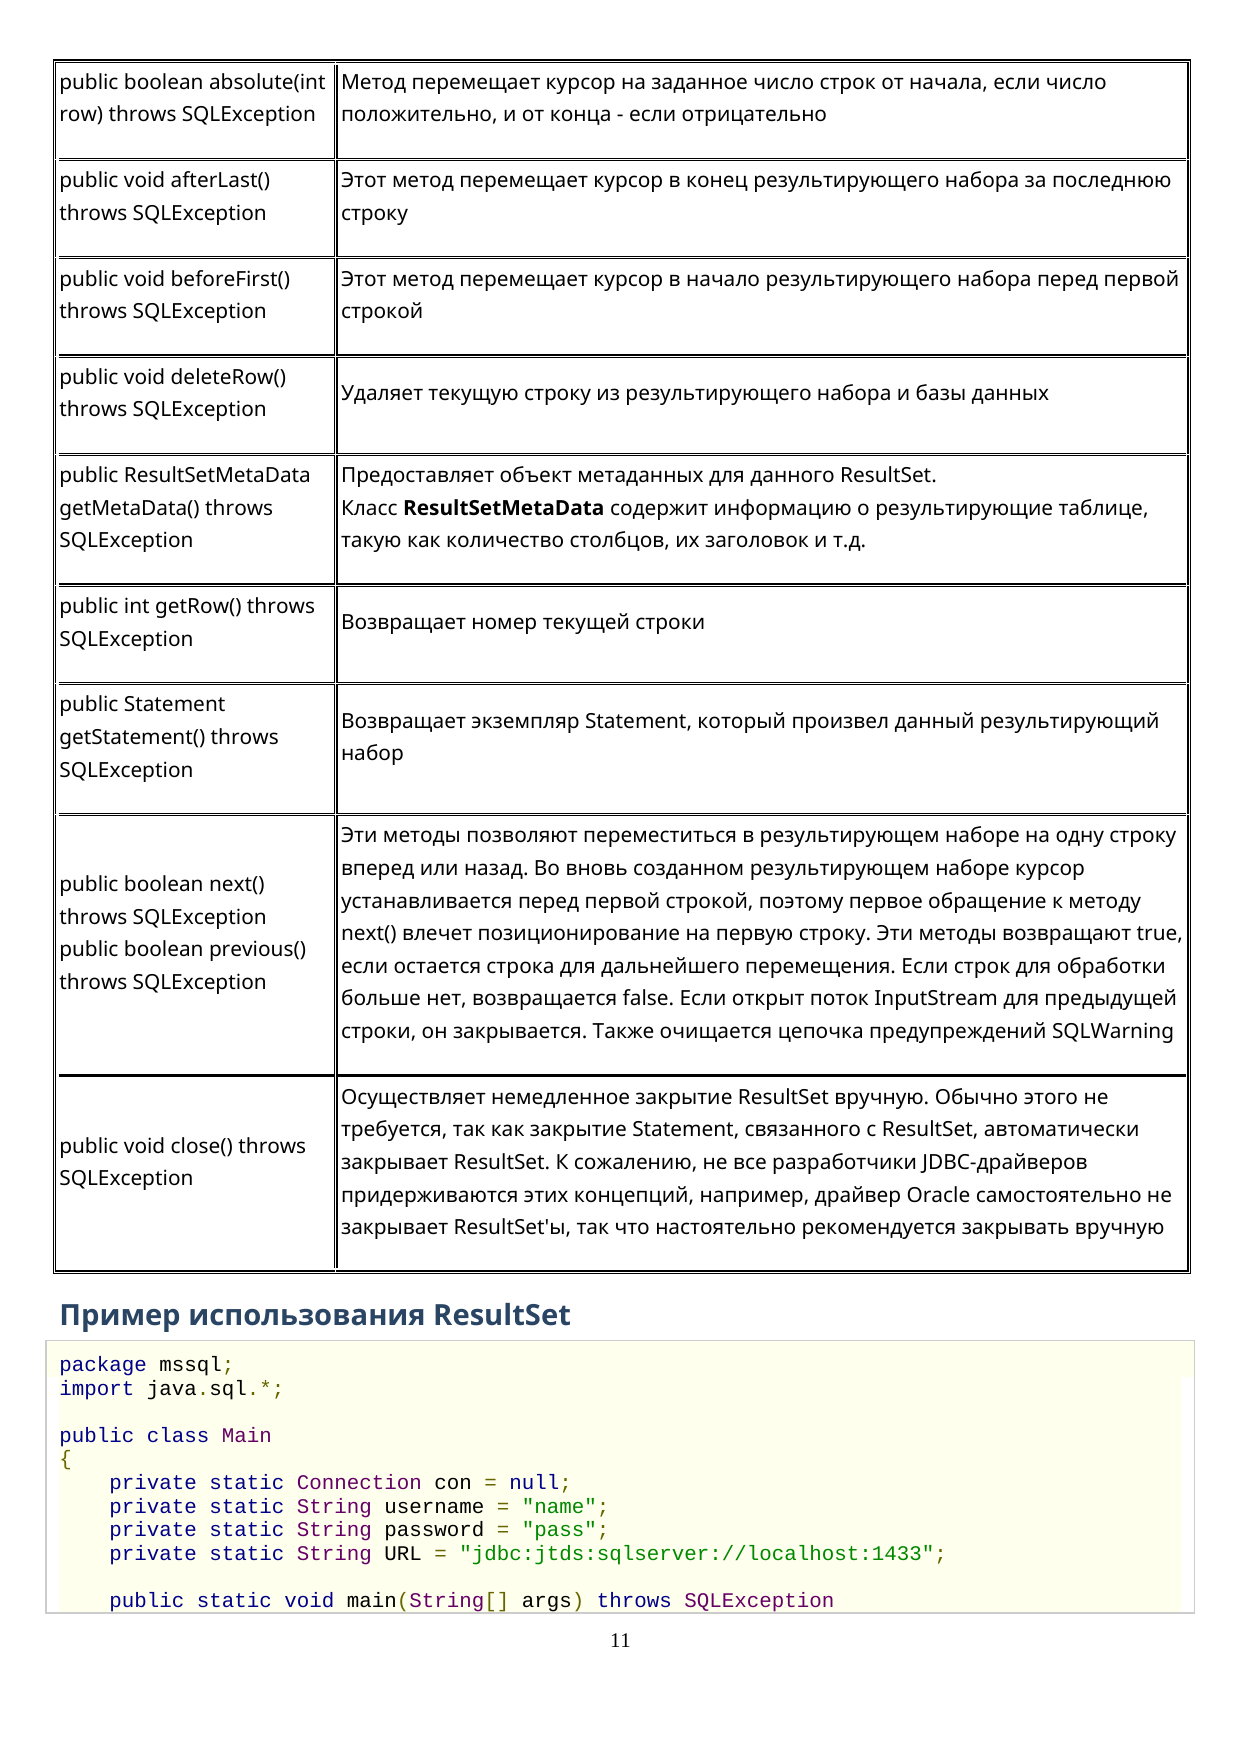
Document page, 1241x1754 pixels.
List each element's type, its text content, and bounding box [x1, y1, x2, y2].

text public static void main(String[] args) throws SQLException [59, 1590, 1181, 1612]
table_cell public int getRow() throws SQLException [56, 583, 334, 682]
table_cell Этот метод перемещает курсор в конец результирующего набора за последнюю строку [338, 158, 1188, 256]
table_cell Предоставляет объект метаданных для данного ResultSet. Класс ResultSetMetaData содержит информацию о результирующие таблице, такую как количество столбцов, их заголовок и т.д. [338, 453, 1188, 583]
text public class Main [59, 1425, 1181, 1448]
table_cell Возвращает номер текущей строки [338, 583, 1188, 682]
table_cell Этот метод перемещает курсор в начало результирующего набора перед первой строкой [336, 256, 1189, 354]
text package mssql; [47, 1341, 1194, 1377]
table_cell public ResultSetMetaData getMetaData() throws SQLException [56, 453, 334, 583]
table_cell Осуществляет немедленное закрытие ResultSet вручную. Обычно этого не требуется, так как закрытие Statement, связанного с ResultSet, автоматически закрывает ResultSet. К сожалению, не все разработчики JDBC-драйверов придерживаются этих концепций, например, драйвер Oracle самостоятельно не закрывает ResultSet'ы, так что настоятельно рекомендуется закрывать вручную [336, 1074, 1187, 1270]
text { [59, 1448, 1181, 1472]
subtitle Пример использования ResultSet [59, 1294, 1181, 1334]
text private static String password = "pass"; [59, 1519, 1181, 1543]
table_cell public void close() throws SQLException [56, 1074, 336, 1270]
table_cell public Statement getStatement() throws SQLException [54, 682, 336, 813]
table_cell public void beforeFirst() throws SQLException [54, 256, 336, 354]
text private static String URL = "jdbc:jtds:sqlserver://localhost:1433"; [59, 1543, 1181, 1567]
table_cell Возвращает экземпляр Statement, который произвел данный результирующий набор [336, 682, 1189, 813]
table_cell public void deleteRow() throws SQLException [56, 354, 334, 452]
text private static Connection con = null; [59, 1472, 1181, 1496]
table_cell public boolean absolute(int row) throws SQLException [56, 61, 336, 157]
table_cell Эти методы позволяют переместиться в результирующем наборе на одну строку вперед или назад. Во вновь созданном результирующем наборе курсор устанавливается перед первой строкой, поэтому первое обращение к методу next() влечет позиционирование на первую строку. Эти методы возвращают true, если остается строка для дальнейшего перемещения. Если строк для обработки больше нет, возвращается false. Если открыт поток InputStream для предыдущей строки, он закрывается. Также очищается цепочка предупреждений SQLWarning [336, 813, 1189, 1074]
table_cell public void afterLast() throws SQLException [56, 158, 334, 256]
text import java.sql.*; [59, 1377, 1181, 1401]
table_cell Метод перемещает курсор на заданное число строк от начала, если число положительно, и от конца - если отрицательно [336, 63, 1187, 157]
text private static String username = "name"; [59, 1496, 1181, 1519]
table_cell Удаляет текущую строку из результирующего набора и базы данных [338, 354, 1188, 452]
table_cell public boolean next() throws SQLException public boolean previous() throws SQLException [54, 813, 336, 1074]
